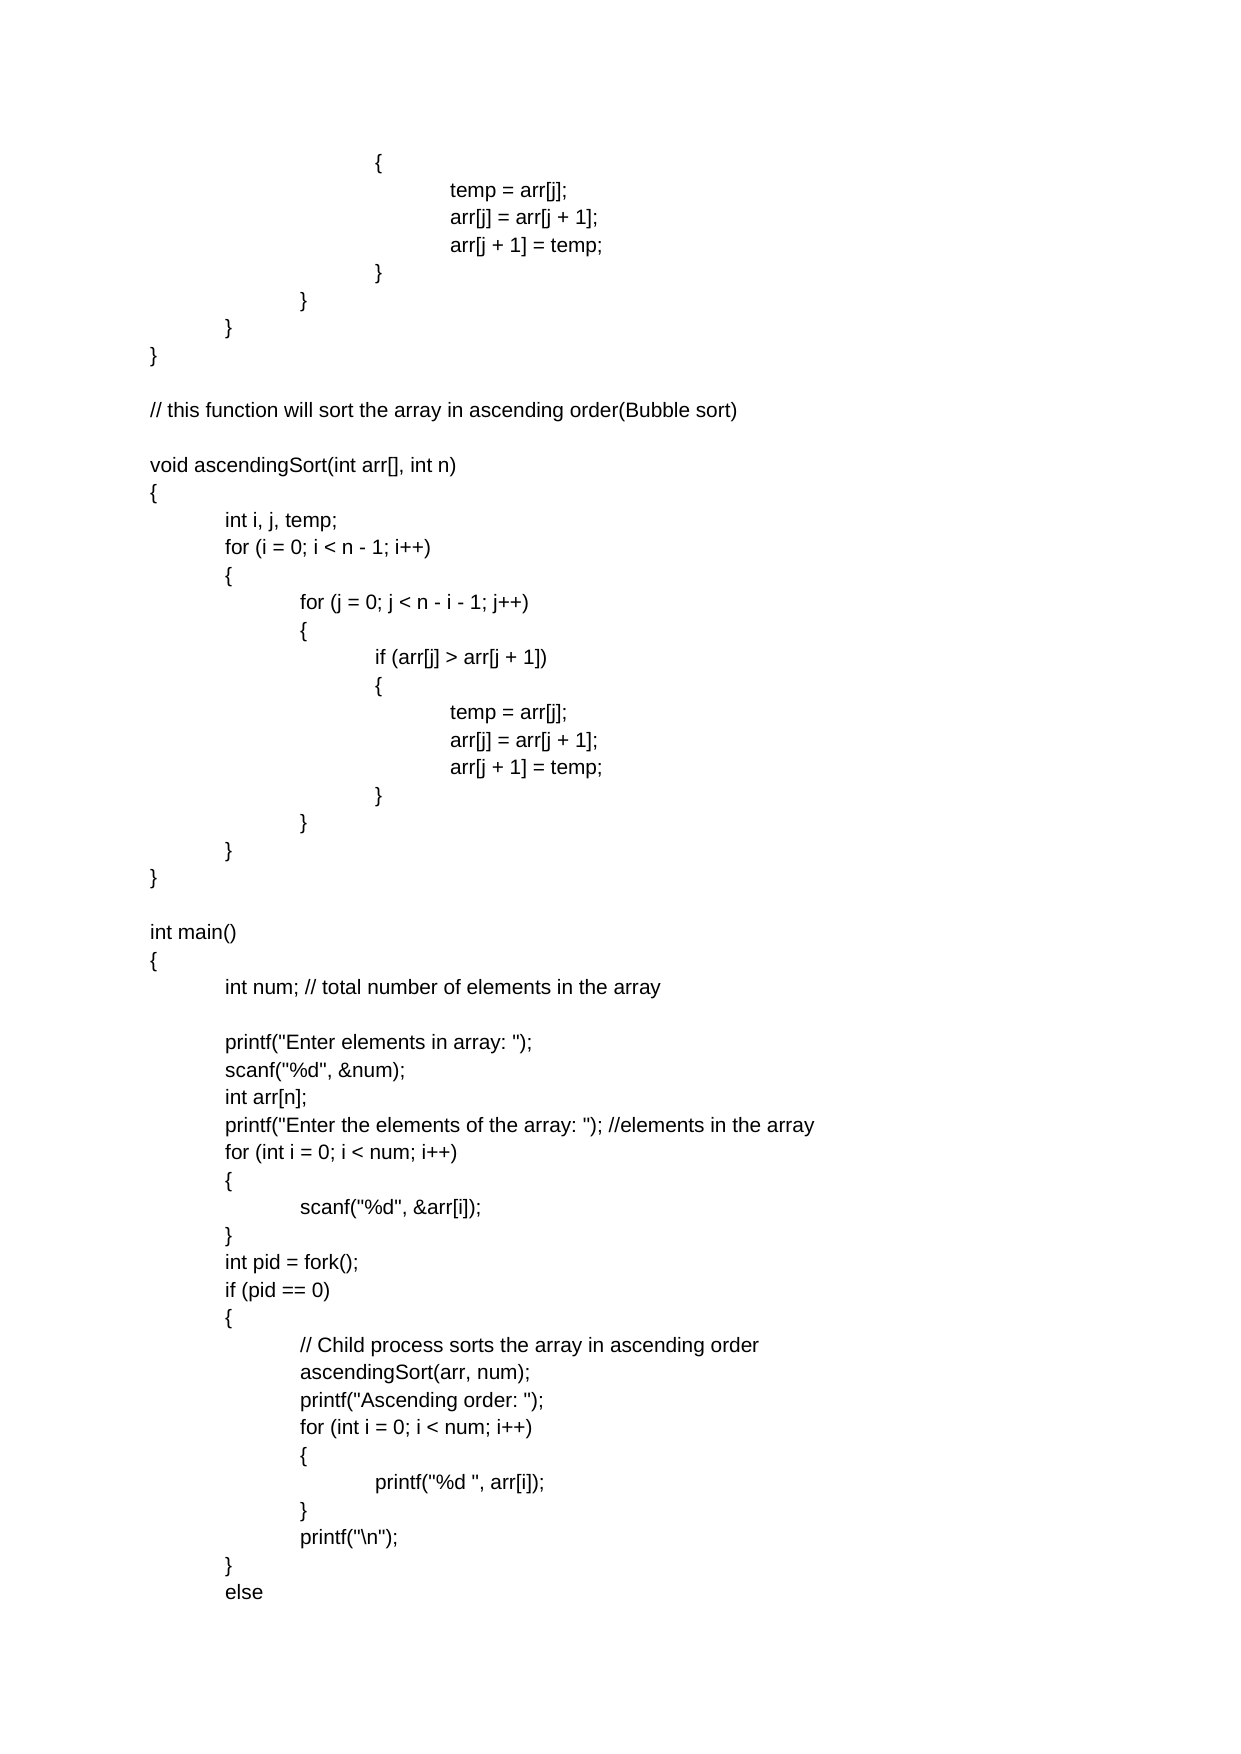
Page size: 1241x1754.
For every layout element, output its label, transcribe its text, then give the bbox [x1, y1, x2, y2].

text printf("Enter the elements of the array: "); //elements in the array [150, 1112, 1090, 1136]
text { [150, 617, 1090, 641]
text int arr[n]; [150, 1085, 1090, 1109]
text int main() [150, 920, 1090, 944]
text printf("Enter elements in array: "); [150, 1030, 1090, 1054]
text for (j = 0; j < n - i - 1; j++) [150, 590, 1090, 614]
text } [150, 342, 1090, 366]
text { [150, 672, 1090, 696]
text scanf("%d", &num); [150, 1057, 1090, 1081]
text { [150, 480, 1090, 504]
text { [150, 150, 1090, 174]
text int num; // total number of elements in the array [150, 975, 1090, 999]
text for (int i = 0; i < num; i++) [150, 1140, 1090, 1164]
text // this function will sort the array in ascending order(Bubble sort) [150, 397, 1090, 421]
text if (pid == 0) [150, 1277, 1090, 1301]
text int i, j, temp; [150, 507, 1090, 531]
text } [150, 865, 1090, 889]
text } [150, 837, 1090, 861]
text if (arr[j] > arr[j + 1]) [150, 645, 1090, 669]
text arr[j] = arr[j + 1]; [150, 205, 1090, 229]
text arr[j] = arr[j + 1]; [150, 727, 1090, 751]
text ascendingSort(arr, num); [150, 1360, 1090, 1384]
text } [150, 1552, 1090, 1576]
text printf("%d ", arr[i]); [150, 1470, 1090, 1494]
text { [150, 1167, 1090, 1191]
text void ascendingSort(int arr[], int n) [150, 452, 1090, 476]
text } [150, 315, 1090, 339]
text } [150, 1497, 1090, 1521]
text temp = arr[j]; [150, 177, 1090, 201]
text } [150, 810, 1090, 834]
text { [150, 1442, 1090, 1466]
text { [150, 562, 1090, 586]
text // Child process sorts the array in ascending order [150, 1332, 1090, 1356]
text { [150, 1305, 1090, 1329]
text else [150, 1580, 1090, 1604]
text for (int i = 0; i < num; i++) [150, 1415, 1090, 1439]
text { [150, 947, 1090, 971]
text temp = arr[j]; [150, 700, 1090, 724]
text } [150, 782, 1090, 806]
text } [150, 1222, 1090, 1246]
text for (i = 0; i < n - 1; i++) [150, 535, 1090, 559]
text } [150, 260, 1090, 284]
text arr[j + 1] = temp; [150, 232, 1090, 256]
text printf("Ascending order: "); [150, 1387, 1090, 1411]
text int pid = fork(); [150, 1250, 1090, 1274]
text arr[j + 1] = temp; [150, 755, 1090, 779]
text scanf("%d", &arr[i]); [150, 1195, 1090, 1219]
text } [150, 287, 1090, 311]
text printf("\n"); [150, 1525, 1090, 1549]
